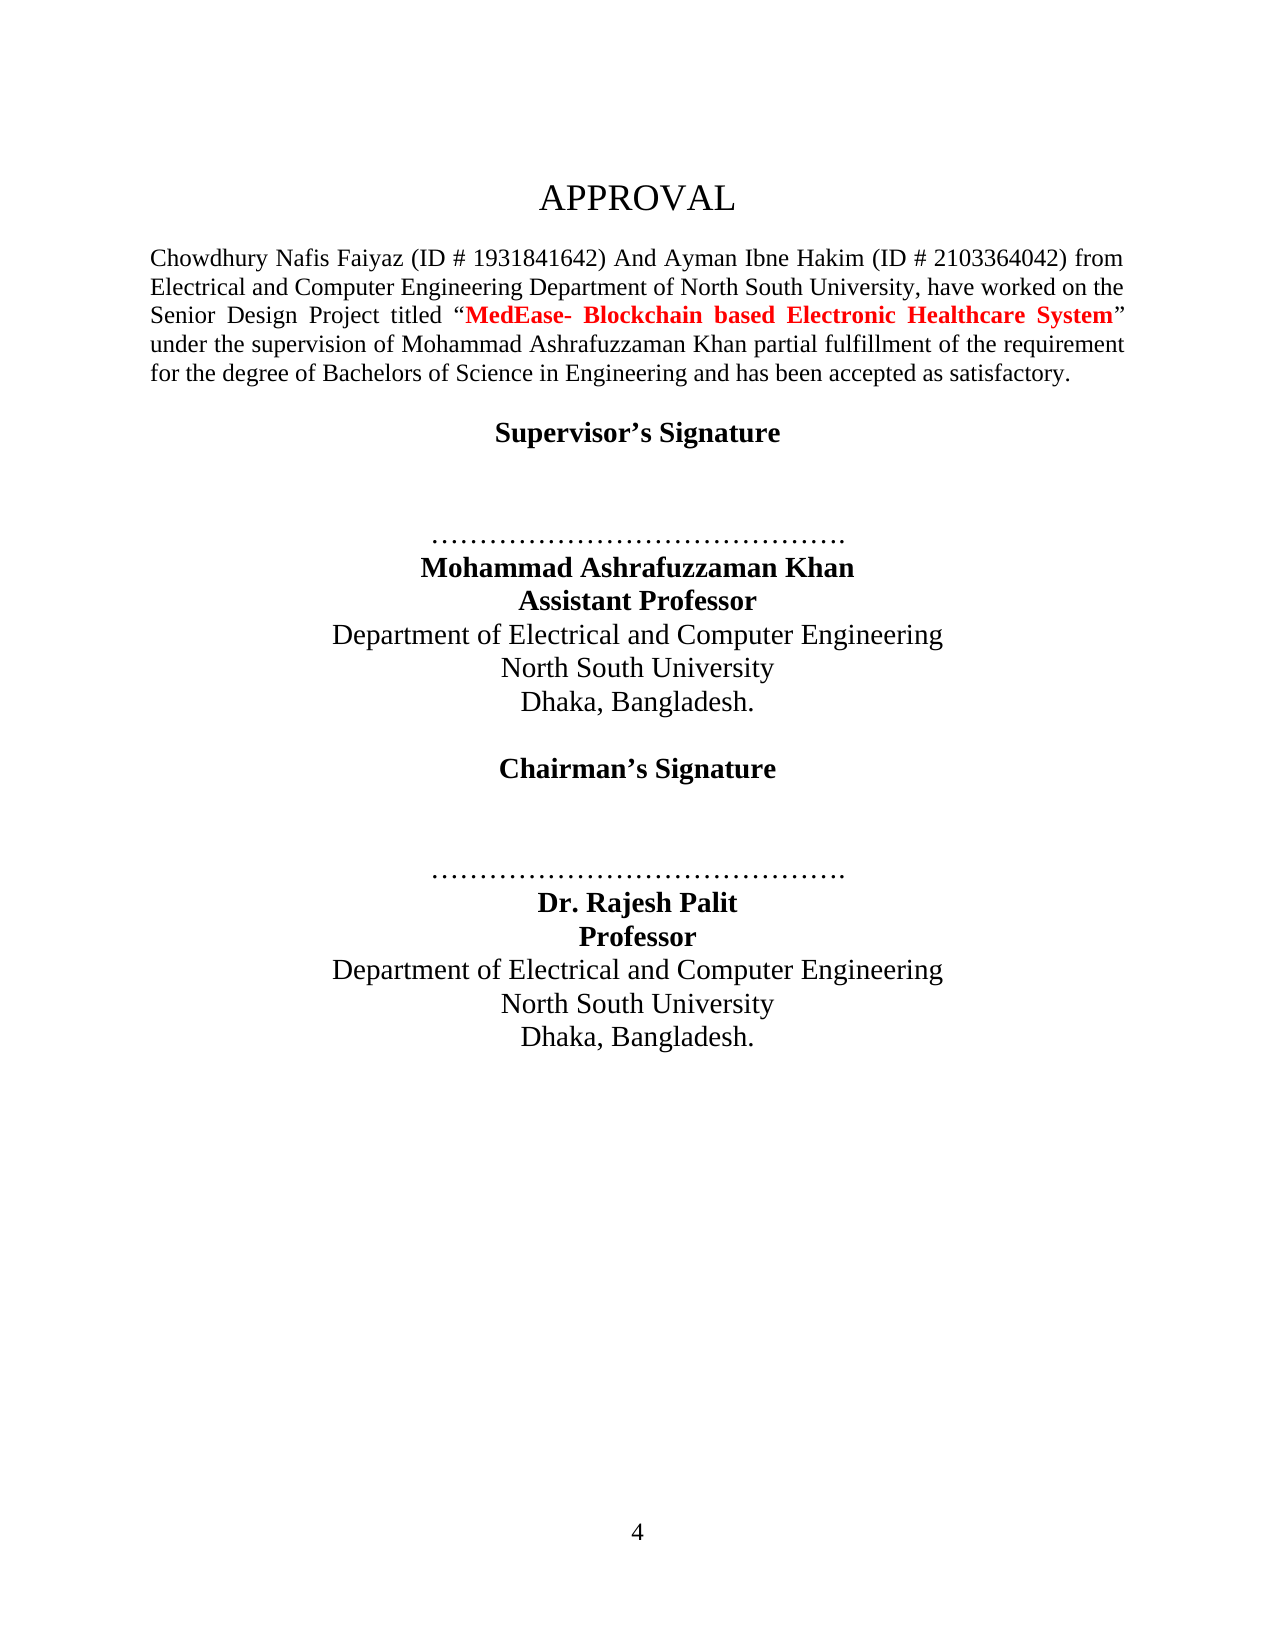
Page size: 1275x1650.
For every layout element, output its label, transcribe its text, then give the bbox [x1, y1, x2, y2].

text ……………………………………. [150, 852, 1125, 885]
text ……………………………………. [150, 516, 1125, 550]
subtitle APPROVAL [150, 175, 1125, 218]
text Mohammad Ashrafuzzaman Khan [150, 550, 1125, 583]
text North South University [150, 986, 1125, 1019]
text Department of Electrical and Computer Engineering [150, 617, 1125, 650]
text Dhaka, Bangladesh. [150, 684, 1125, 717]
text Professor [150, 919, 1125, 952]
text Dhaka, Bangladesh. [150, 1019, 1125, 1053]
text Chairman’s Signature [150, 751, 1125, 784]
text Supervisor’s Signature [150, 416, 1125, 449]
text Chowdhury Nafis Faiyaz (ID # 1931841642) And Ayman Ibne Hakim (ID # 2103364042) from Electrical and Computer Engineering Department of North South University, have worked on the Senior Design Project titled “MedEase- Blockchain based Electronic Healthcare System” under the supervision of Mohammad Ashrafuzzaman Khan partial fulfillment of the requirement for the degree of Bachelors of Science in Engineering and has been accepted as satisfactory. [150, 243, 1125, 387]
text Assistant Professor [150, 583, 1125, 617]
text Department of Electrical and Computer Engineering [150, 952, 1125, 986]
text Dr. Rajesh Palit [150, 885, 1125, 919]
text North South University [150, 650, 1125, 684]
